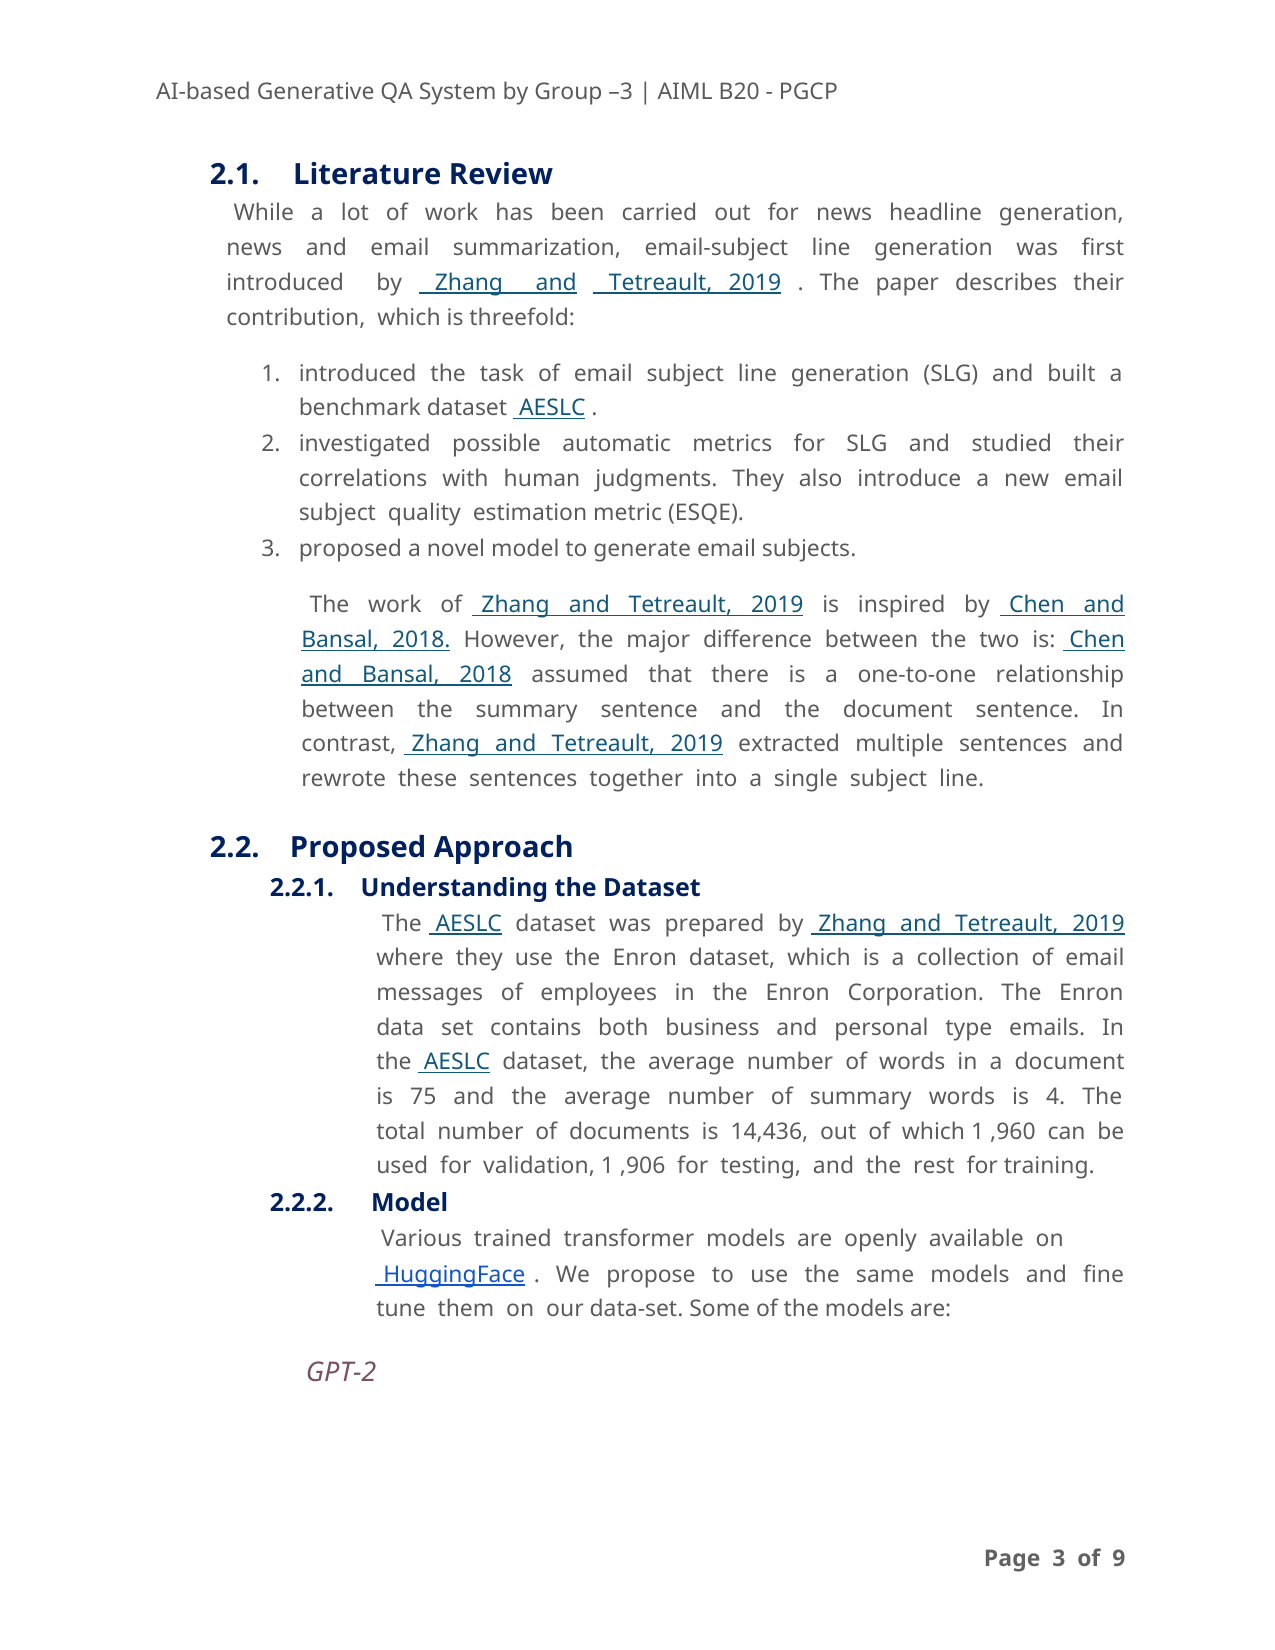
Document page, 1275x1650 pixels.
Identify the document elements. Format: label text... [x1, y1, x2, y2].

text GPT-2 [298, 1352, 1125, 1389]
subtitle 2.2.1. Understanding the Dataset [156, 869, 1125, 903]
text Various trained transformer models are openly available on [375, 1222, 1125, 1253]
text HuggingFace . We propose to use the same models and fine tune them on our data-set. Some of the models are: [375, 1258, 1125, 1324]
text The work of Zhang and Tetreault, 2019 is inspired by Chen and Bansal, 2018. However, the major difference between the two is: Chen and Bansal, 2018 assumed that there is a one-to-one relationship between the summary sentence and the document sentence. In contrast, Zhang and Tetreault, 2019 extracted multiple sentences and rewrote these sentences together into a single subject line. [300, 588, 1125, 793]
list proposed a novel model to generate email subjects. [261, 532, 1125, 563]
text The AESLC dataset was prepared by Zhang and Tetreault, 2019 where they use the Enron dataset, which is a collection of email messages of employees in the Enron Corporation. The Enron data set contains both business and personal type emails. In the AESLC dataset, the average number of words in a document is 75 and the average number of summary words is 4. The total number of documents is 14,436, out of which 1 ,960 can be used for validation, 1 ,906 for testing, and the rest for training. [375, 907, 1125, 1181]
subtitle 2.2.2. Model [156, 1185, 1125, 1219]
list introduced the task of email subject line generation (SLG) and built a benchmark dataset AESLC . [261, 357, 1125, 423]
subtitle 2.1. Literature Review [156, 153, 1125, 193]
text While a lot of work has been carried out for news headline generation, news and email summarization, email-subject line generation was first introduced by Zhang and Tetreault, 2019 . The paper describes their contribution, which is threefold: [225, 196, 1125, 332]
subtitle 2.2. Proposed Approach [156, 826, 1125, 866]
list investigated possible automatic metrics for SLG and studied their correlations with human judgments. They also introduce a new email subject quality estimation metric (ESQE). [261, 427, 1125, 528]
